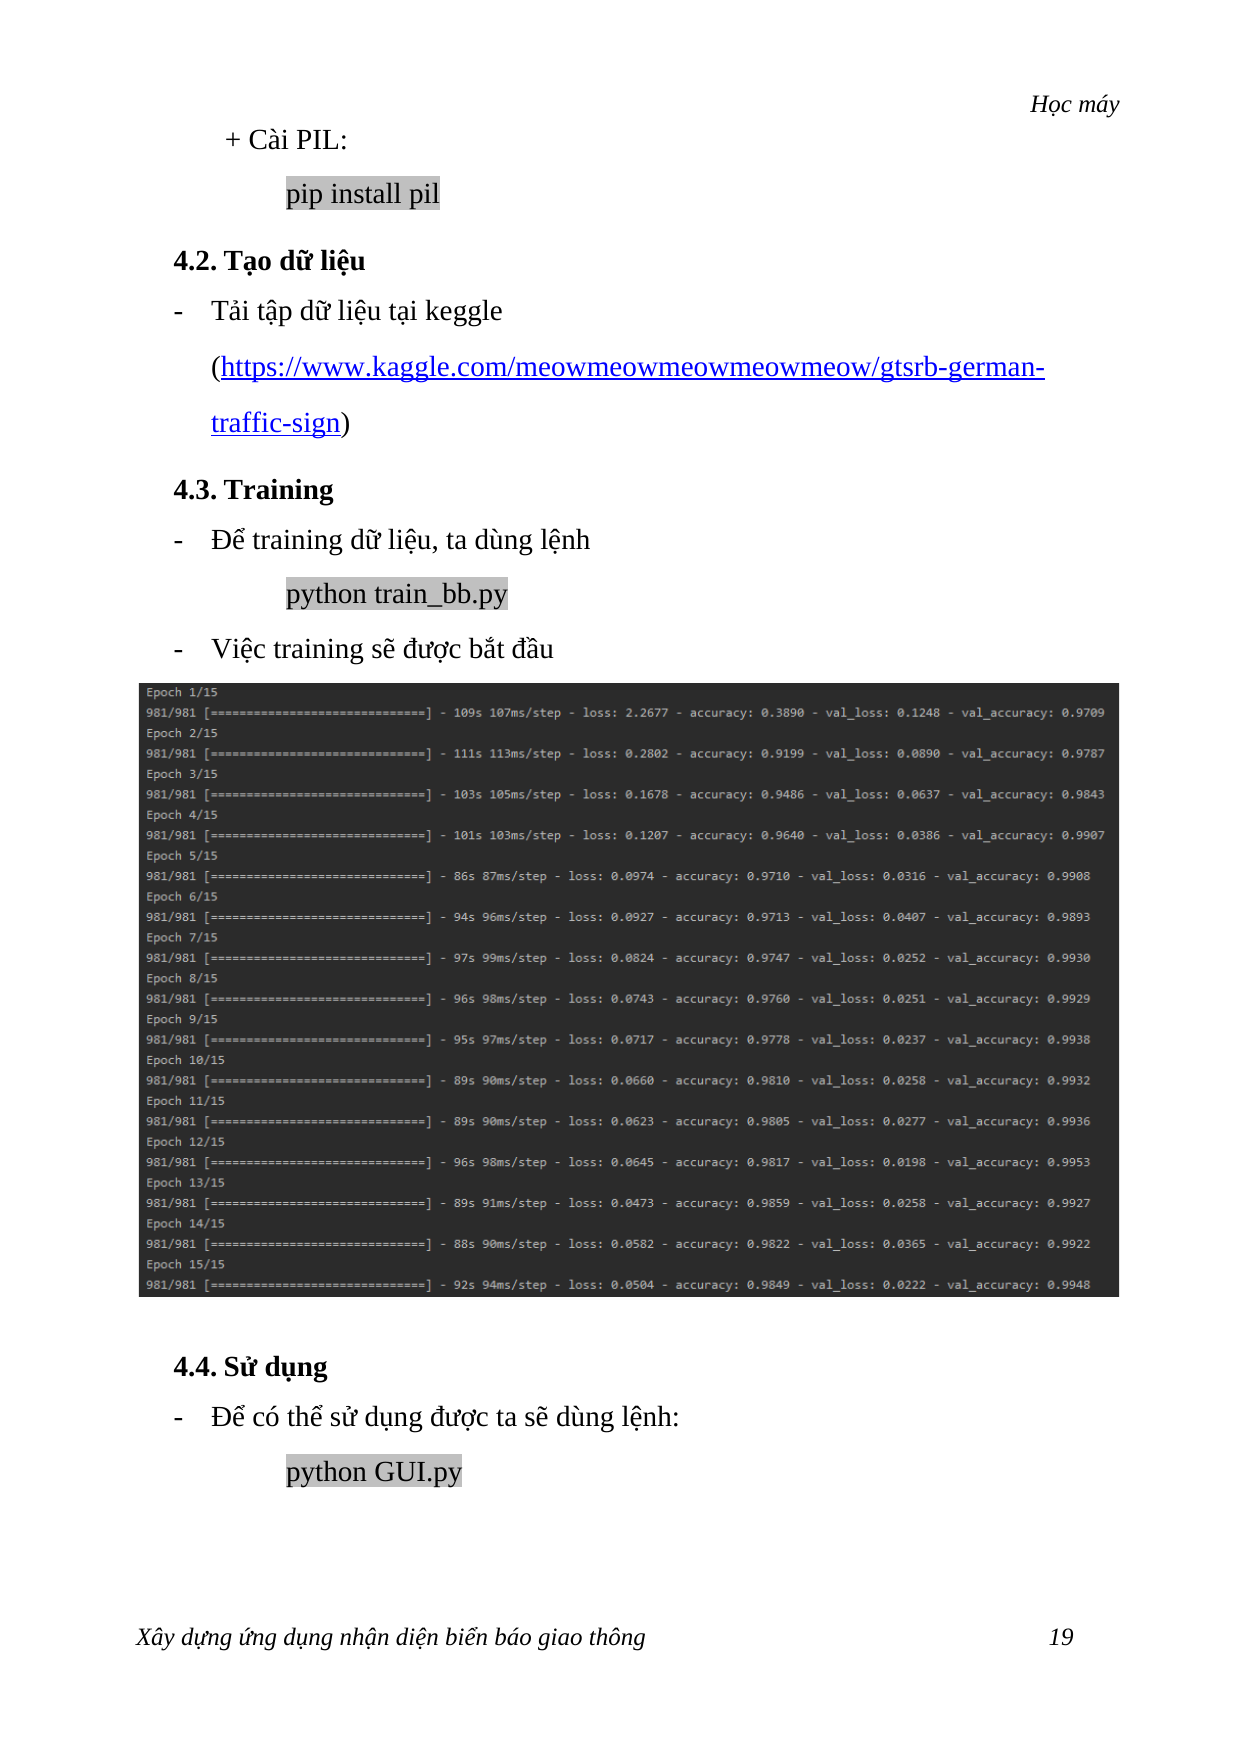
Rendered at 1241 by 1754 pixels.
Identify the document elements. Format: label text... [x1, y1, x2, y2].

list Việc training sẽ được bắt đầu [173, 629, 1122, 666]
subtitle Tạo dữ liệu [173, 241, 1122, 278]
list Để training dữ liệu, ta dùng lệnh [173, 520, 1122, 558]
list python GUI.py [211, 1452, 1122, 1489]
text + Cài PIL: [224, 120, 1122, 157]
list python train_bb.py [211, 574, 1122, 612]
subtitle Sử dụng [173, 1347, 1122, 1385]
text pip install pil [286, 174, 1122, 212]
list Để có thể sử dụng được ta sẽ dùng lệnh: [173, 1397, 1122, 1435]
list Tải tập dữ liệu tại keggle (https://www.kaggle.com/meowmeowmeowmeowmeow/gtsrb-german-traffic-sign) [173, 291, 1122, 441]
picture [138, 683, 1120, 1297]
subtitle Training [173, 470, 1122, 508]
